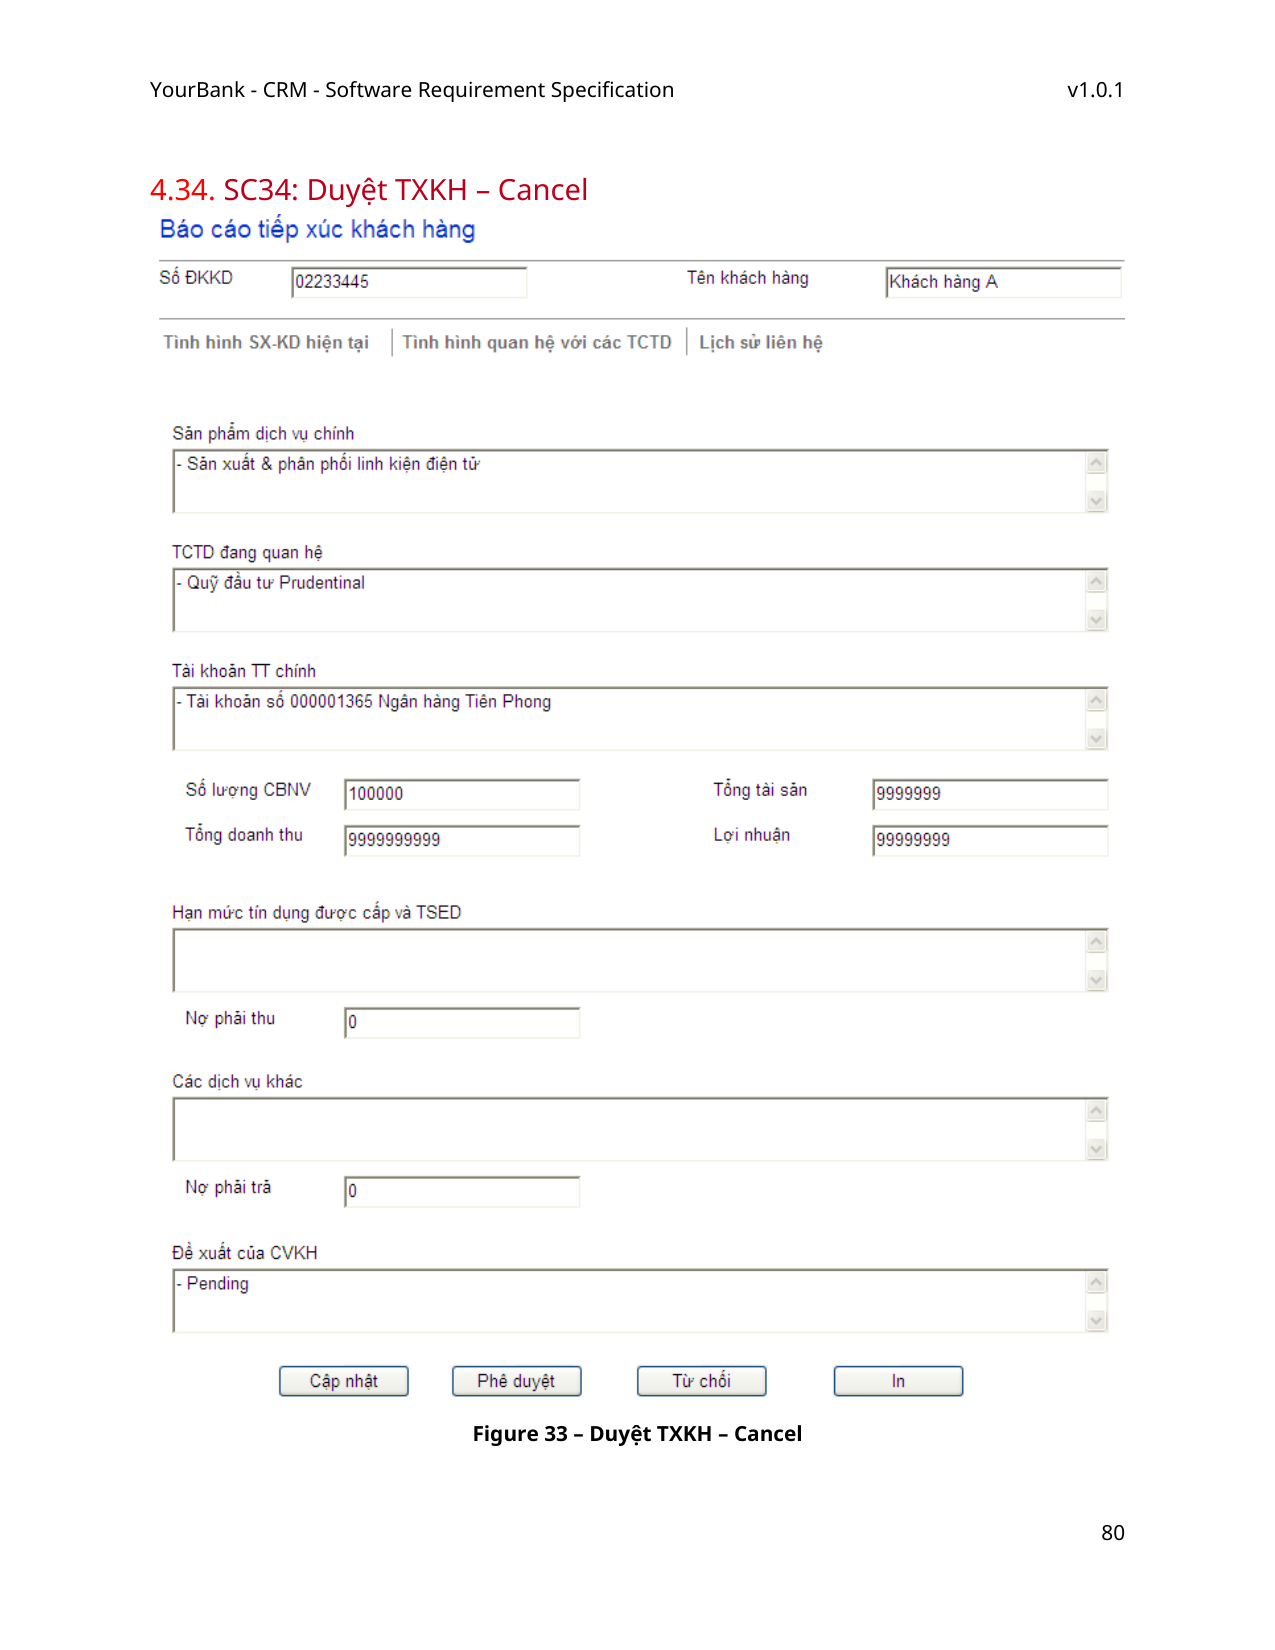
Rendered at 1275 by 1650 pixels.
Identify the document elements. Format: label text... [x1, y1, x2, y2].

subtitle SC34: Duyệt TXKH – Cancel [150, 169, 1125, 208]
picture [150, 214, 1125, 1415]
text Figure 33 – Duyệt TXKH – Cancel [150, 1419, 1125, 1447]
